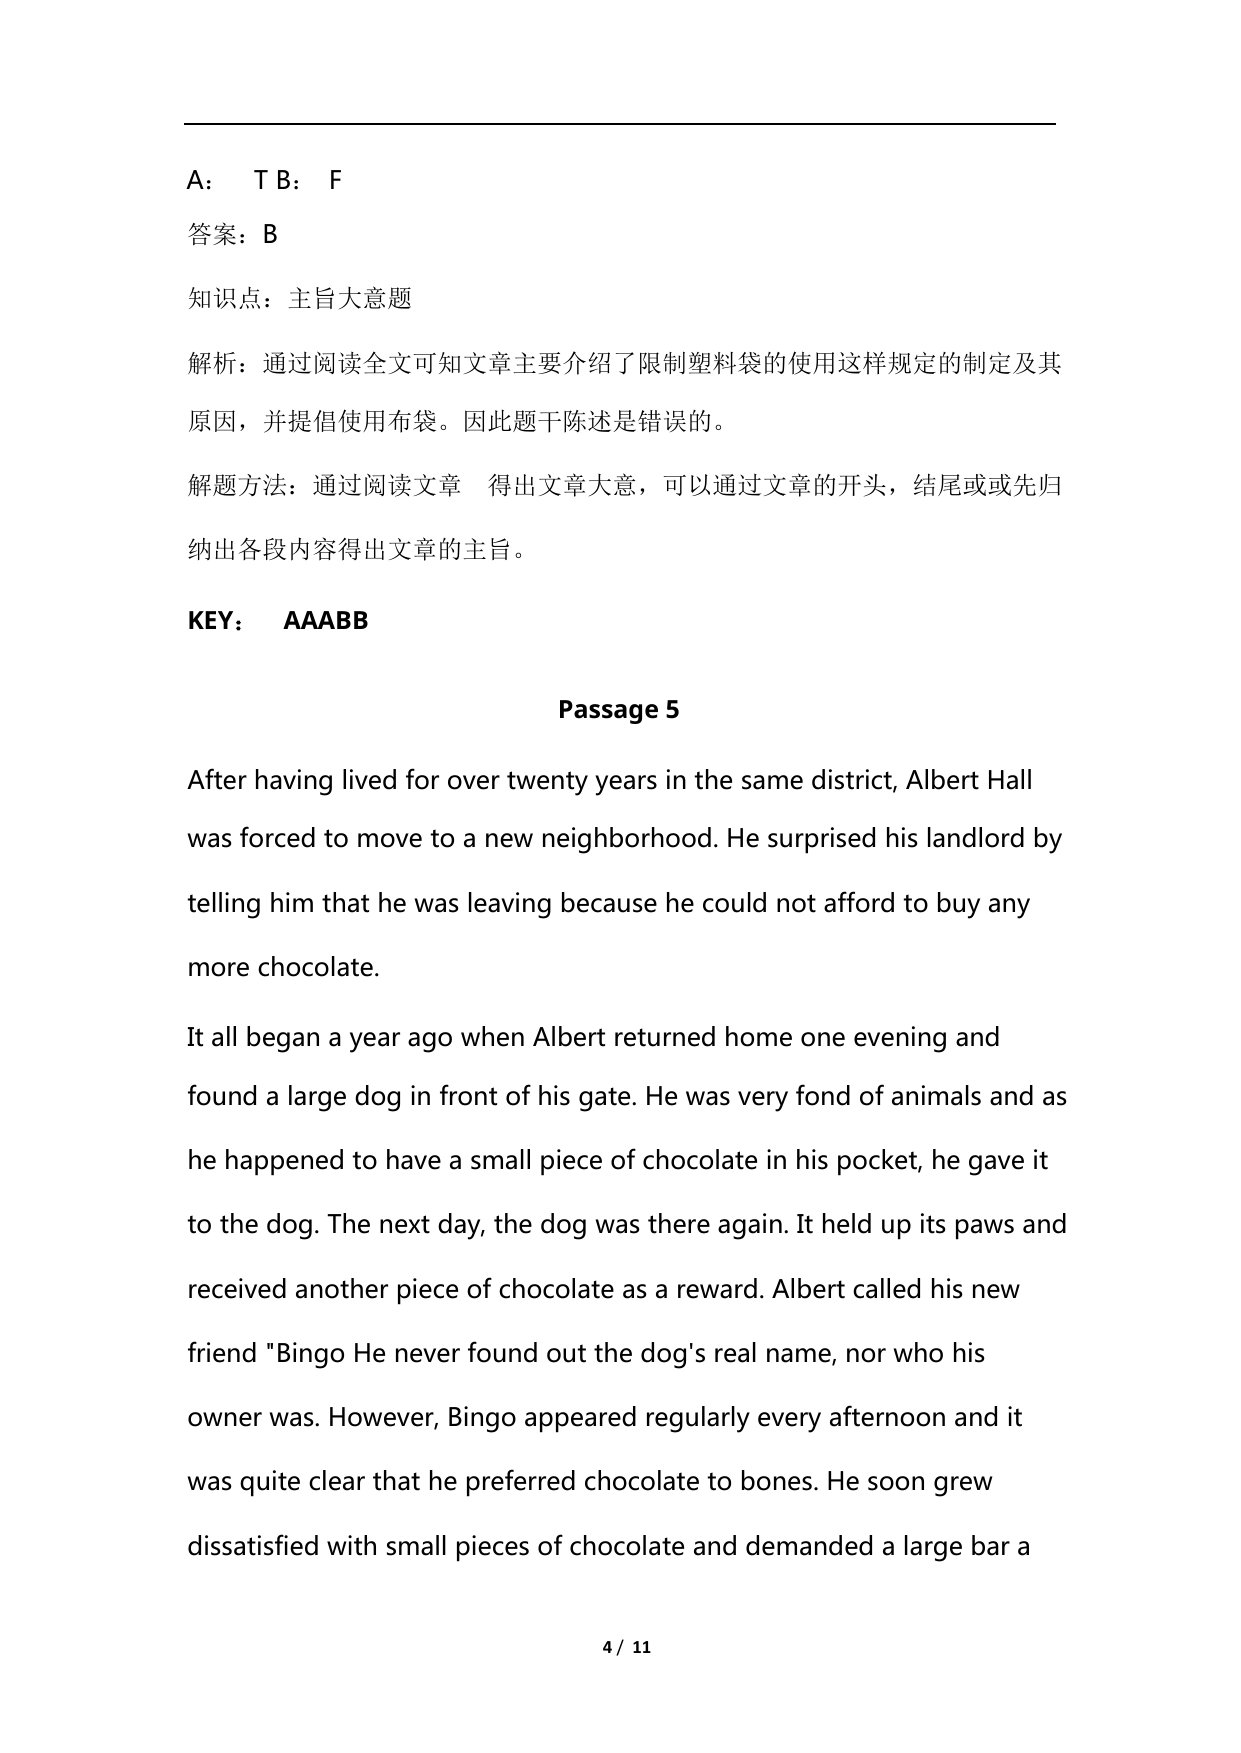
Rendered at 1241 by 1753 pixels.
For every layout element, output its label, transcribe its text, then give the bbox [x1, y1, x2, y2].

text 4 / 11 [603, 1635, 675, 1658]
text 答案：B [187, 217, 315, 250]
text received another piece of chocolate as a reward. Albert called his new [187, 1246, 1183, 1311]
text was quite clear that he preferred chocolate to bones. He soon grew [187, 1439, 1183, 1503]
text A： T B： F [186, 172, 397, 194]
text friend "Bingo He never found out the dog's real name, nor who his [187, 1311, 1183, 1375]
text 解题方法：通过阅读文章 得出文章大意，可以通过文章的开头，结尾或或先归 [187, 443, 1183, 507]
text 解析：通过阅读全文可知文章主要介绍了限制塑料袋的使用这样规定的制定及其 [187, 346, 1183, 379]
text he happened to have a small piece of chocolate in his pocket, he gave it [187, 1118, 1183, 1182]
text more chocolate. [187, 925, 1181, 989]
text 知识点：主旨大意题 [187, 281, 449, 314]
text Passage 5 [558, 692, 720, 725]
text owner was. However, Bingo appeared regularly every afternoon and it [187, 1375, 1183, 1439]
text After having lived for over twenty years in the same district, Albert Hall [187, 763, 1181, 796]
text KEY： AAABB [187, 603, 401, 636]
text 纳出各段内容得出文章的主旨。 [187, 507, 1183, 572]
text It all began a year ago when Albert returned home one evening and [187, 1020, 1183, 1053]
text dissatisfied with small pieces of chocolate and demanded a large bar a [187, 1503, 1183, 1568]
text telling him that he was leaving because he could not afford to buy any [187, 860, 1181, 925]
text to the dog. The next day, the dog was there again. It held up its paws and [187, 1182, 1183, 1246]
text 原因，并提倡使用布袋。因此题干陈述是错误的。 [187, 379, 1183, 443]
text was forced to move to a new neighborhood. He surprised his landlord by [187, 796, 1181, 860]
text found a large dog in front of his gate. He was very fond of animals and as [187, 1053, 1183, 1118]
